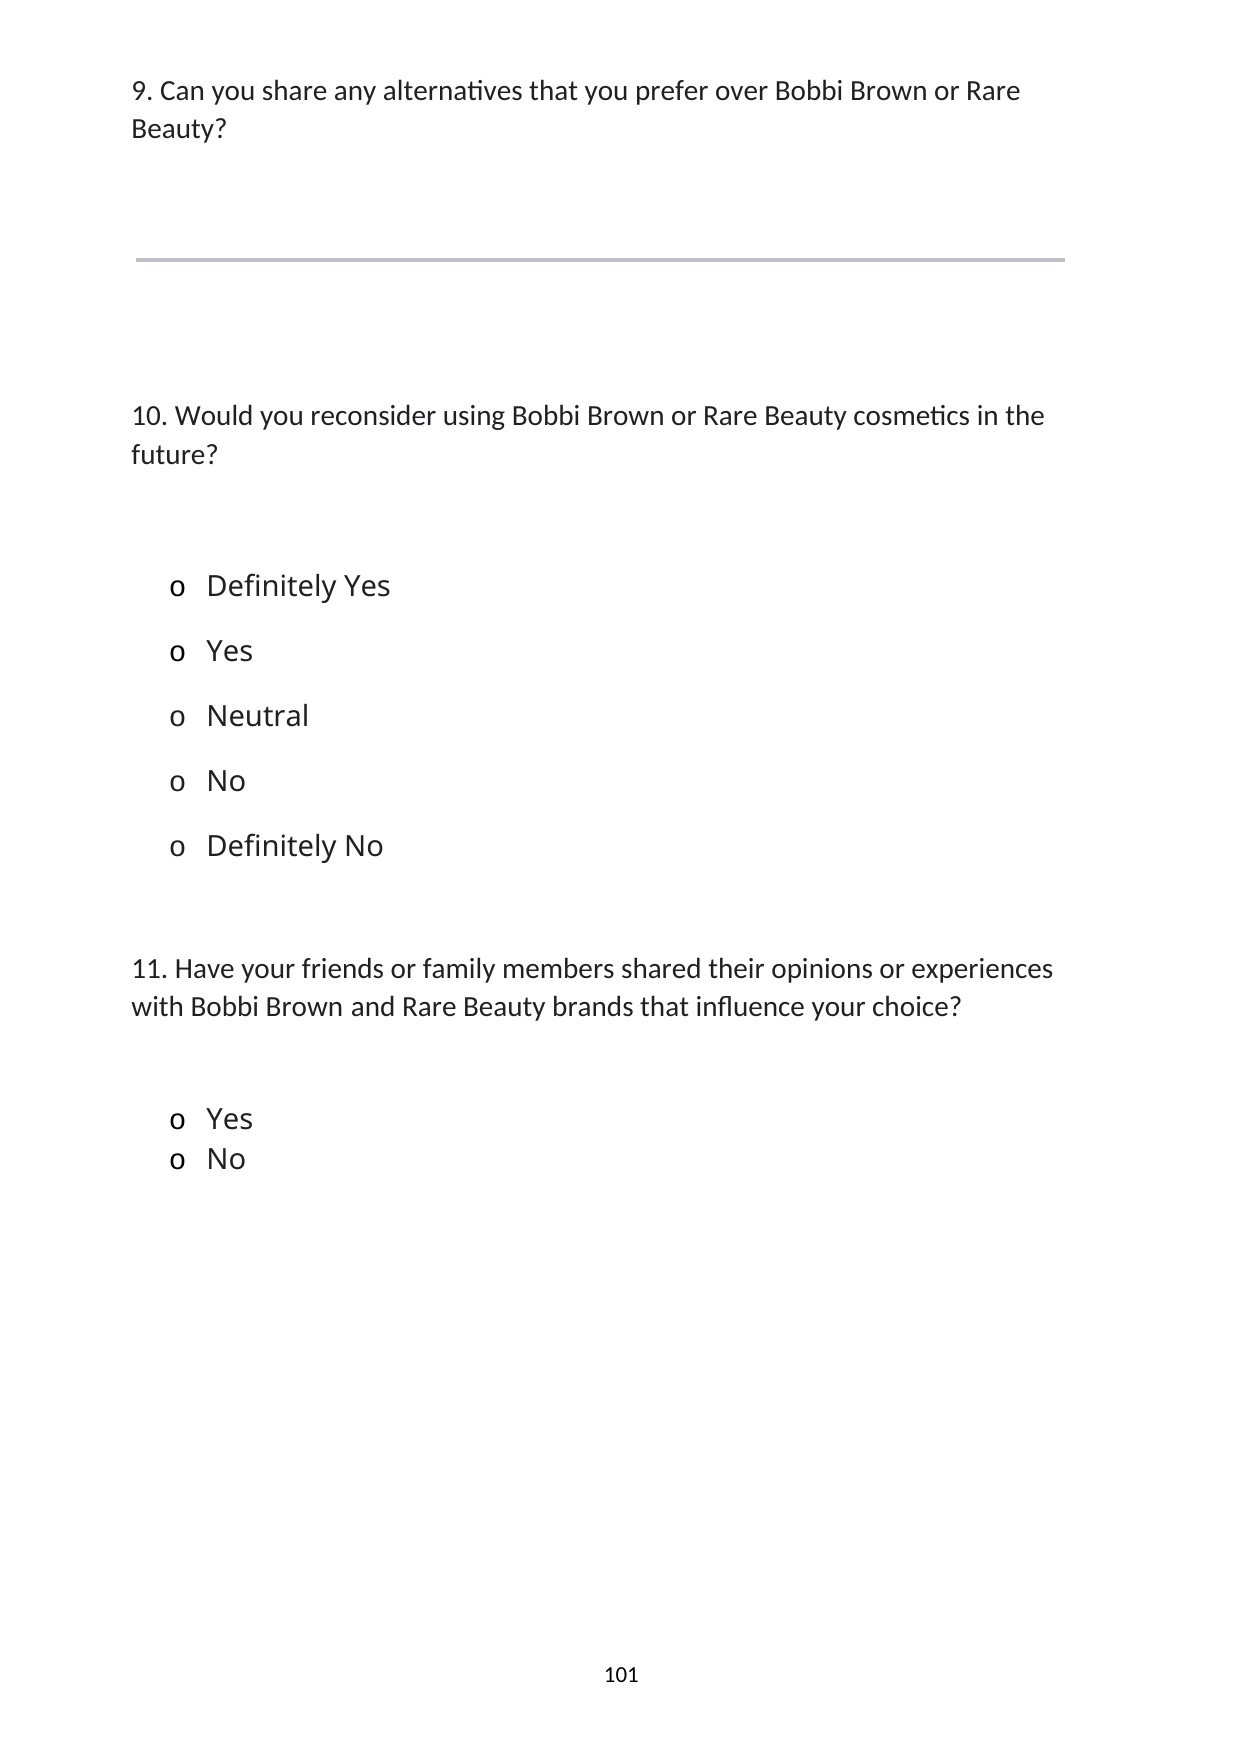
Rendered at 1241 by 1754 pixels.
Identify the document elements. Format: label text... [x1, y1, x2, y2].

list Deﬁnitely Yes [169, 566, 396, 605]
list Neutral [169, 696, 396, 735]
list Deﬁnitely No [169, 826, 396, 865]
list Yes [169, 1099, 1111, 1138]
text 10. Would you reconsider using Bobbi Brown or Rare Beauty cosmetics in the future? [131, 397, 1111, 471]
list No [169, 761, 396, 800]
picture [136, 258, 1065, 262]
text 11. Have your friends or family members shared their opinions or experiences with Bobbi Brown and Rare Beauty brands that influence your choice? [131, 950, 1111, 1024]
list Yes [169, 631, 396, 670]
text 9. Can you share any alternatives that you prefer over Bobbi Brown or Rare Beauty? [131, 72, 1111, 146]
list No [169, 1138, 1111, 1178]
